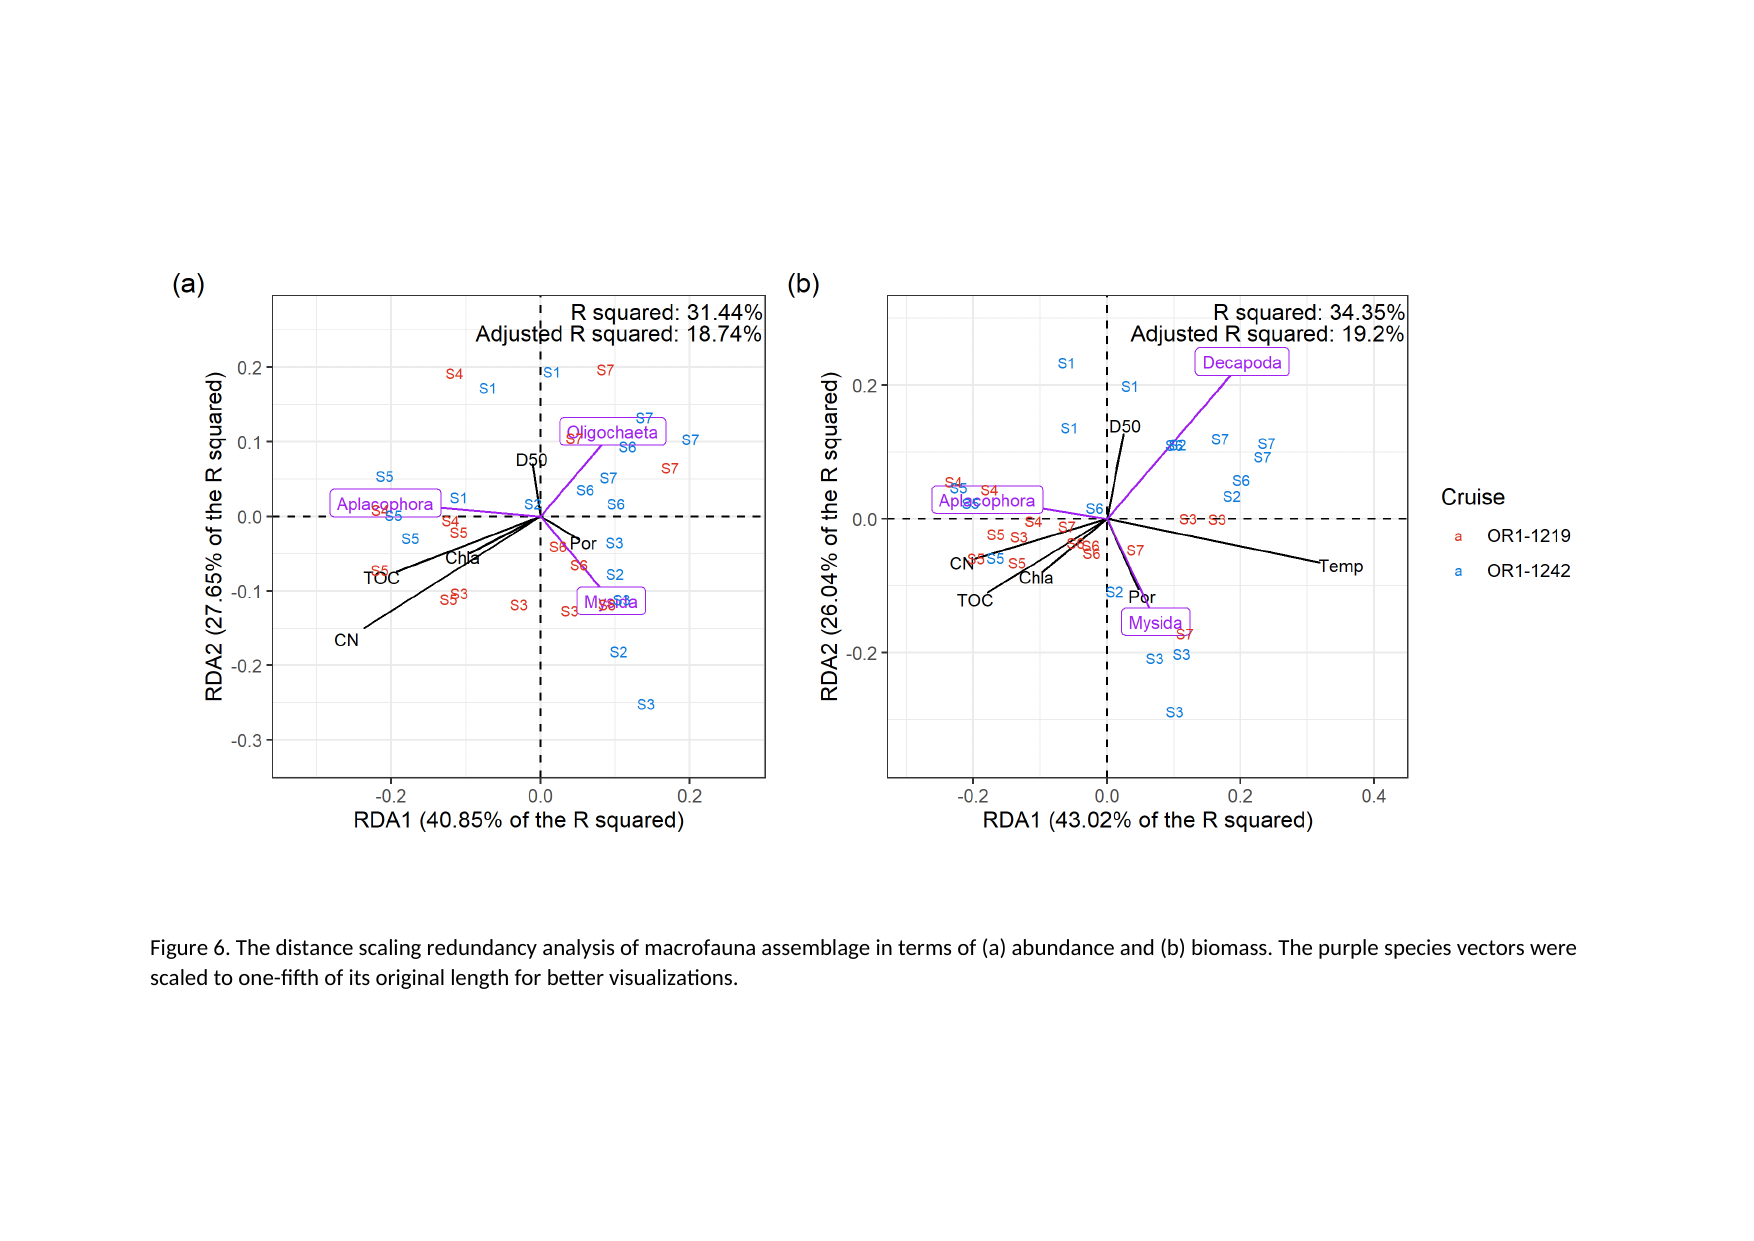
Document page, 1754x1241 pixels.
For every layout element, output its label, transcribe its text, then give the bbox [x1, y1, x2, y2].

text Figure 6. The distance scaling redundancy analysis of macrofauna assemblage in terms of (a) abundance and (b) biomass. The purple species vectors were scaled to one-fifth of its original length for better visualizations. [150, 933, 1604, 991]
picture [150, 187, 1604, 914]
